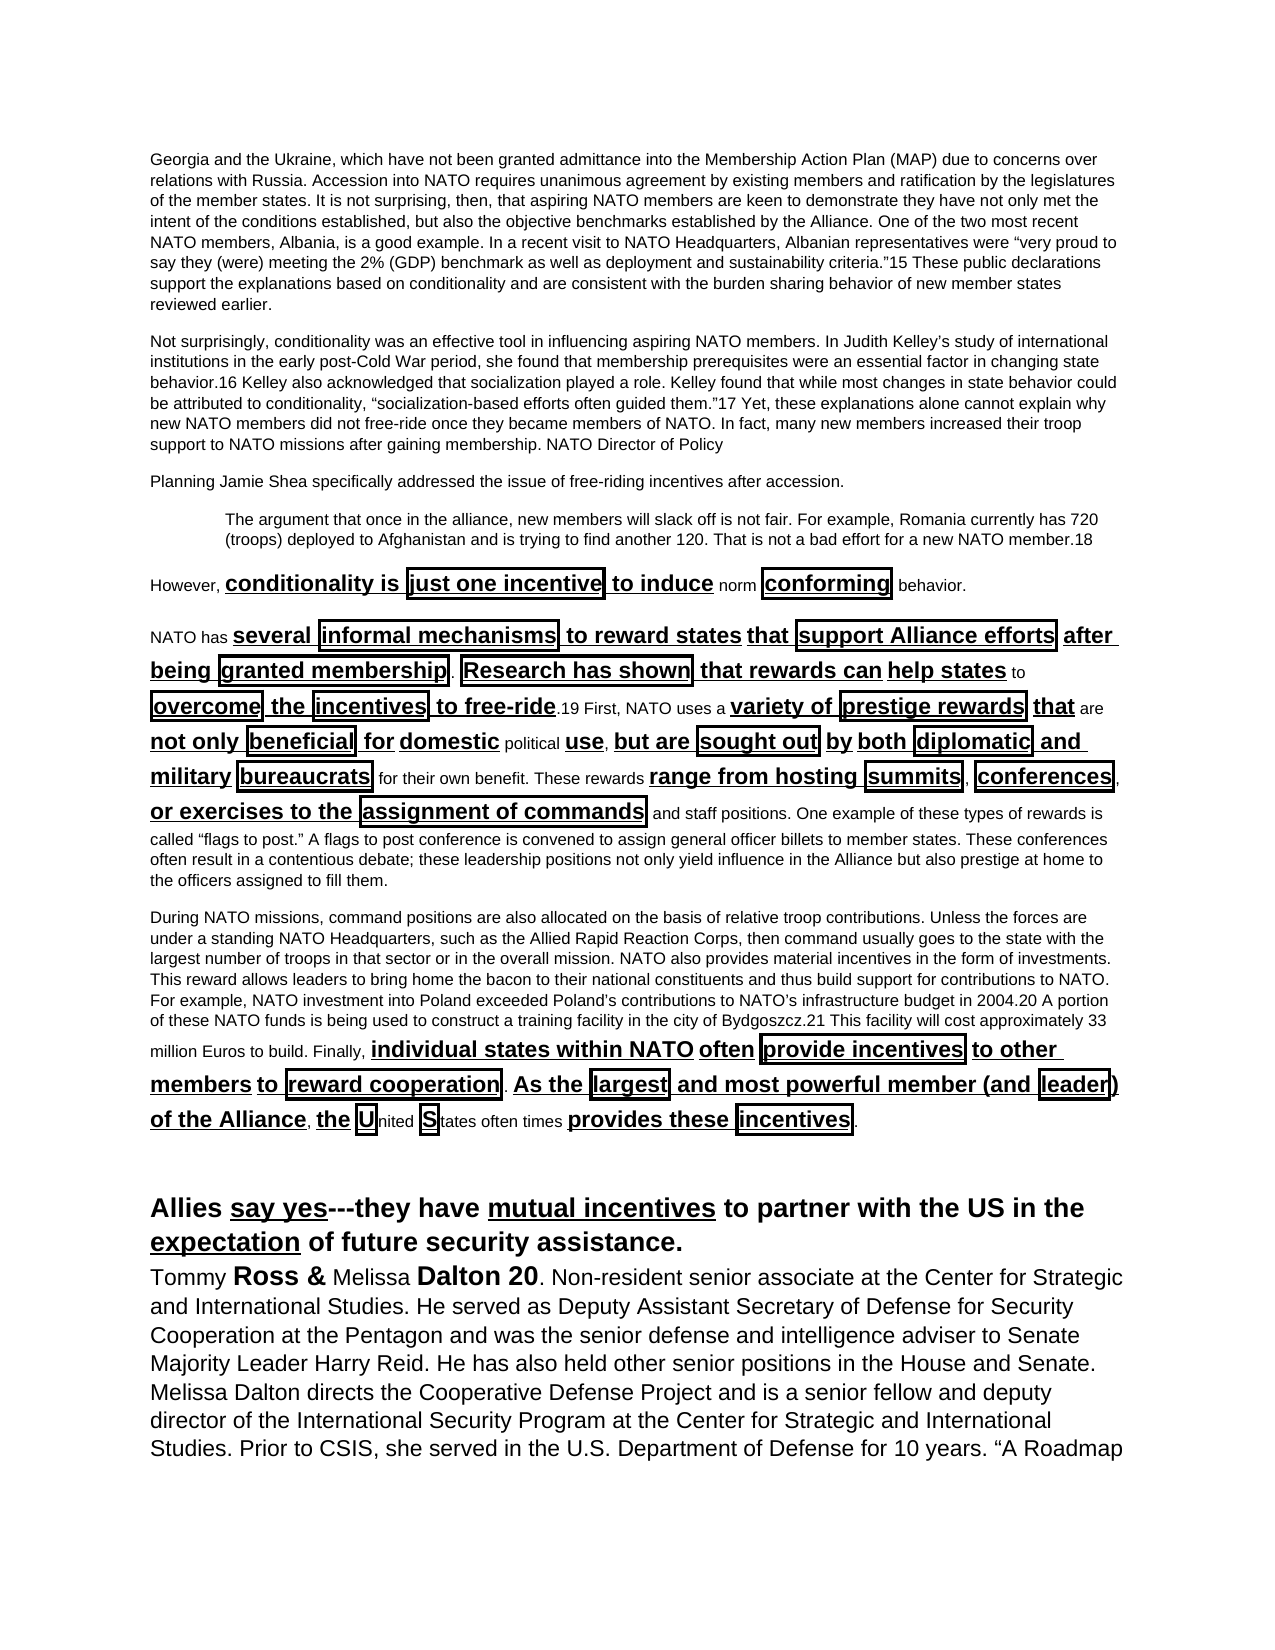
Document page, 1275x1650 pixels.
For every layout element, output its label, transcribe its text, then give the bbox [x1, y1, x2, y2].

text NATO has several informal mechanisms to reward states that support Alliance efforts after being granted membership. Research has shown that rewards can help states to overcome the incentives to free-ride.19 First, NATO uses a variety of prestige rewards that are not only beneficial for domestic political use, but are sought out by both diplomatic and military bureaucrats for their own benefit. These rewards range from hosting summits, conferences, or exercises to the assignment of commands and staff positions. One example of these types of rewards is called “flags to post.” A flags to post conference is convened to assign general officer billets to member states. These conferences often result in a contentious debate; these leadership positions not only yield influence in the Alliance but also prestige at home to the officers assigned to fill them. [150, 619, 1125, 890]
text However, conditionality is just one incentive to induce norm conforming behavior. [150, 567, 406, 600]
subtitle Allies say yes---they have mutual incentives to partner with the US in the expectation of future security assistance. [150, 1192, 1125, 1257]
text During NATO missions, command positions are also allocated on the basis of relative troop contributions. Unless the forces are under a standing NATO Headquarters, such as the Allied Rapid Reaction Corps, then command usually goes to the state with the largest number of troops in that sector or in the overall mission. NATO also provides material incentives in the form of investments. This reward allows leaders to bring home the bacon to their national constituents and thus build support for contributions to NATO. For example, NATO investment into Poland exceeded Poland’s contributions to NATO’s infrastructure budget in 2004.20 A portion of these NATO funds is being used to construct a training facility in the city of Bydgoszcz.21 This facility will cost approximately 33 million Euros to build. Finally, individual states within NATO often provide incentives to other members to reward cooperation. As the largest and most powerful member (and leader) of the Alliance, the United States often times provides these incentives. [150, 908, 1125, 1136]
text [150, 1260, 1125, 1462]
text However, conditionality is just one incentive to induce norm conforming behavior. [409, 570, 602, 597]
text The argument that once in the alliance, new members will slack off is not fair. For example, Romania currently has 720 (troops) deployed to Afghanistan and is trying to find another 120. That is not a bad effort for a new NATO member.18 [225, 509, 1125, 549]
text Not surprisingly, conditionality was an effective tool in influencing aspiring NATO members. In Judith Kelley’s study of international institutions in the early post-Cold War period, she found that membership prerequisites were an essential factor in changing state behavior.16 Kelley also acknowledged that socialization played a role. Kelley found that while most changes in state behavior could be attributed to conditionality, “socialization-based efforts often guided them.”17 Yet, these explanations alone cannot explain why new NATO members did not free-ride once they became members of NATO. In fact, many new members increased their troop support to NATO missions after gaining membership. NATO Director of Policy [150, 332, 1125, 454]
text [150, 150, 1125, 313]
text However, conditionality is just one incentive to induce norm conforming behavior. [606, 567, 761, 600]
text However, conditionality is just one incentive to induce norm conforming behavior. [893, 567, 1125, 600]
text Planning Jamie Shea specifically addressed the issue of free-riding incentives after accession. [150, 472, 1125, 491]
